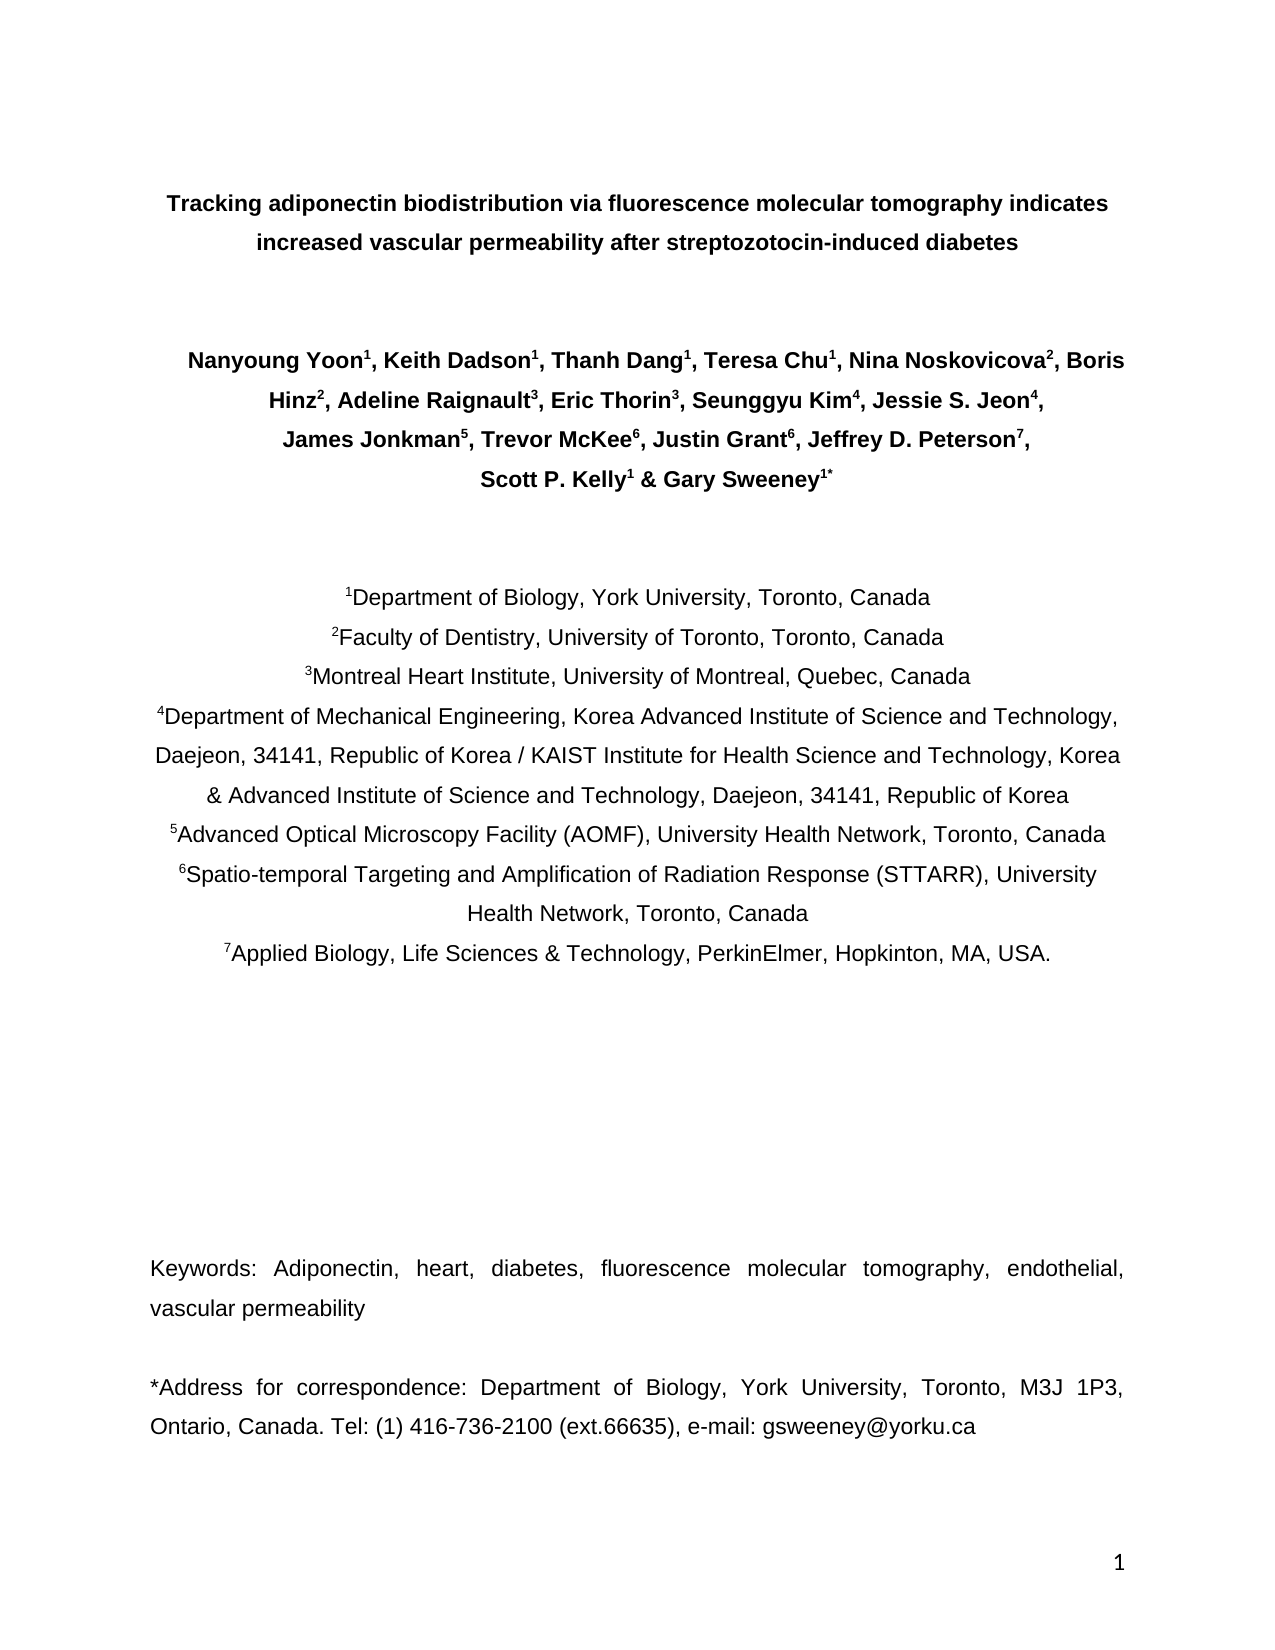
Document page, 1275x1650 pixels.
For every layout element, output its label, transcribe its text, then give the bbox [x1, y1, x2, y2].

text 5Advanced Optical Microscopy Facility (AOMF), University Health Network, Toronto, Canada 6Spatio-temporal Targeting and Amplification of Radiation Response (STTARR), University Health Network, Toronto, Canada [150, 821, 1125, 926]
text *Address for correspondence: Department of Biology, York University, Toronto, M3J 1P3, Ontario, Canada. Tel: (1) 416-736-2100 (ext.66635), e-mail: gsweeney@yorku.ca [150, 1374, 1125, 1440]
text Scott P. Kelly1 & Gary Sweeney1* [187, 466, 1125, 492]
text Nanyoung Yoon1, Keith Dadson1, Thanh Dang1, Teresa Chu1, Nina Noskovicova2, Boris Hinz2, Adeline Raignault3, Eric Thorin3, Seunggyu Kim4, Jessie S. Jeon4, [187, 347, 1125, 413]
text 7Applied Biology, Life Sciences & Technology, PerkinElmer, Hopkinton, MA, USA. [150, 939, 1125, 966]
text 3Montreal Heart Institute, University of Montreal, Quebec, Canada [150, 663, 1125, 689]
text James Jonkman5, Trevor McKee6, Justin Grant6, Jeffrey D. Peterson7, [187, 426, 1125, 453]
text 1Department of Biology, York University, Toronto, Canada [150, 584, 1125, 611]
text 2Faculty of Dentistry, University of Toronto, Toronto, Canada [150, 624, 1125, 650]
text Tracking adiponectin biodistribution via fluorescence molecular tomography indicates increased vascular permeability after streptozotocin-induced diabetes [150, 189, 1125, 255]
text Keywords: Adiponectin, heart, diabetes, fluorescence molecular tomography, endothelial, vascular permeability [150, 1255, 1125, 1321]
text 4Department of Mechanical Engineering, Korea Advanced Institute of Science and Technology, Daejeon, 34141, Republic of Korea / KAIST Institute for Health Science and Technology, Korea & Advanced Institute of Science and Technology, Daejeon, 34141, Republic of Korea [150, 703, 1125, 808]
